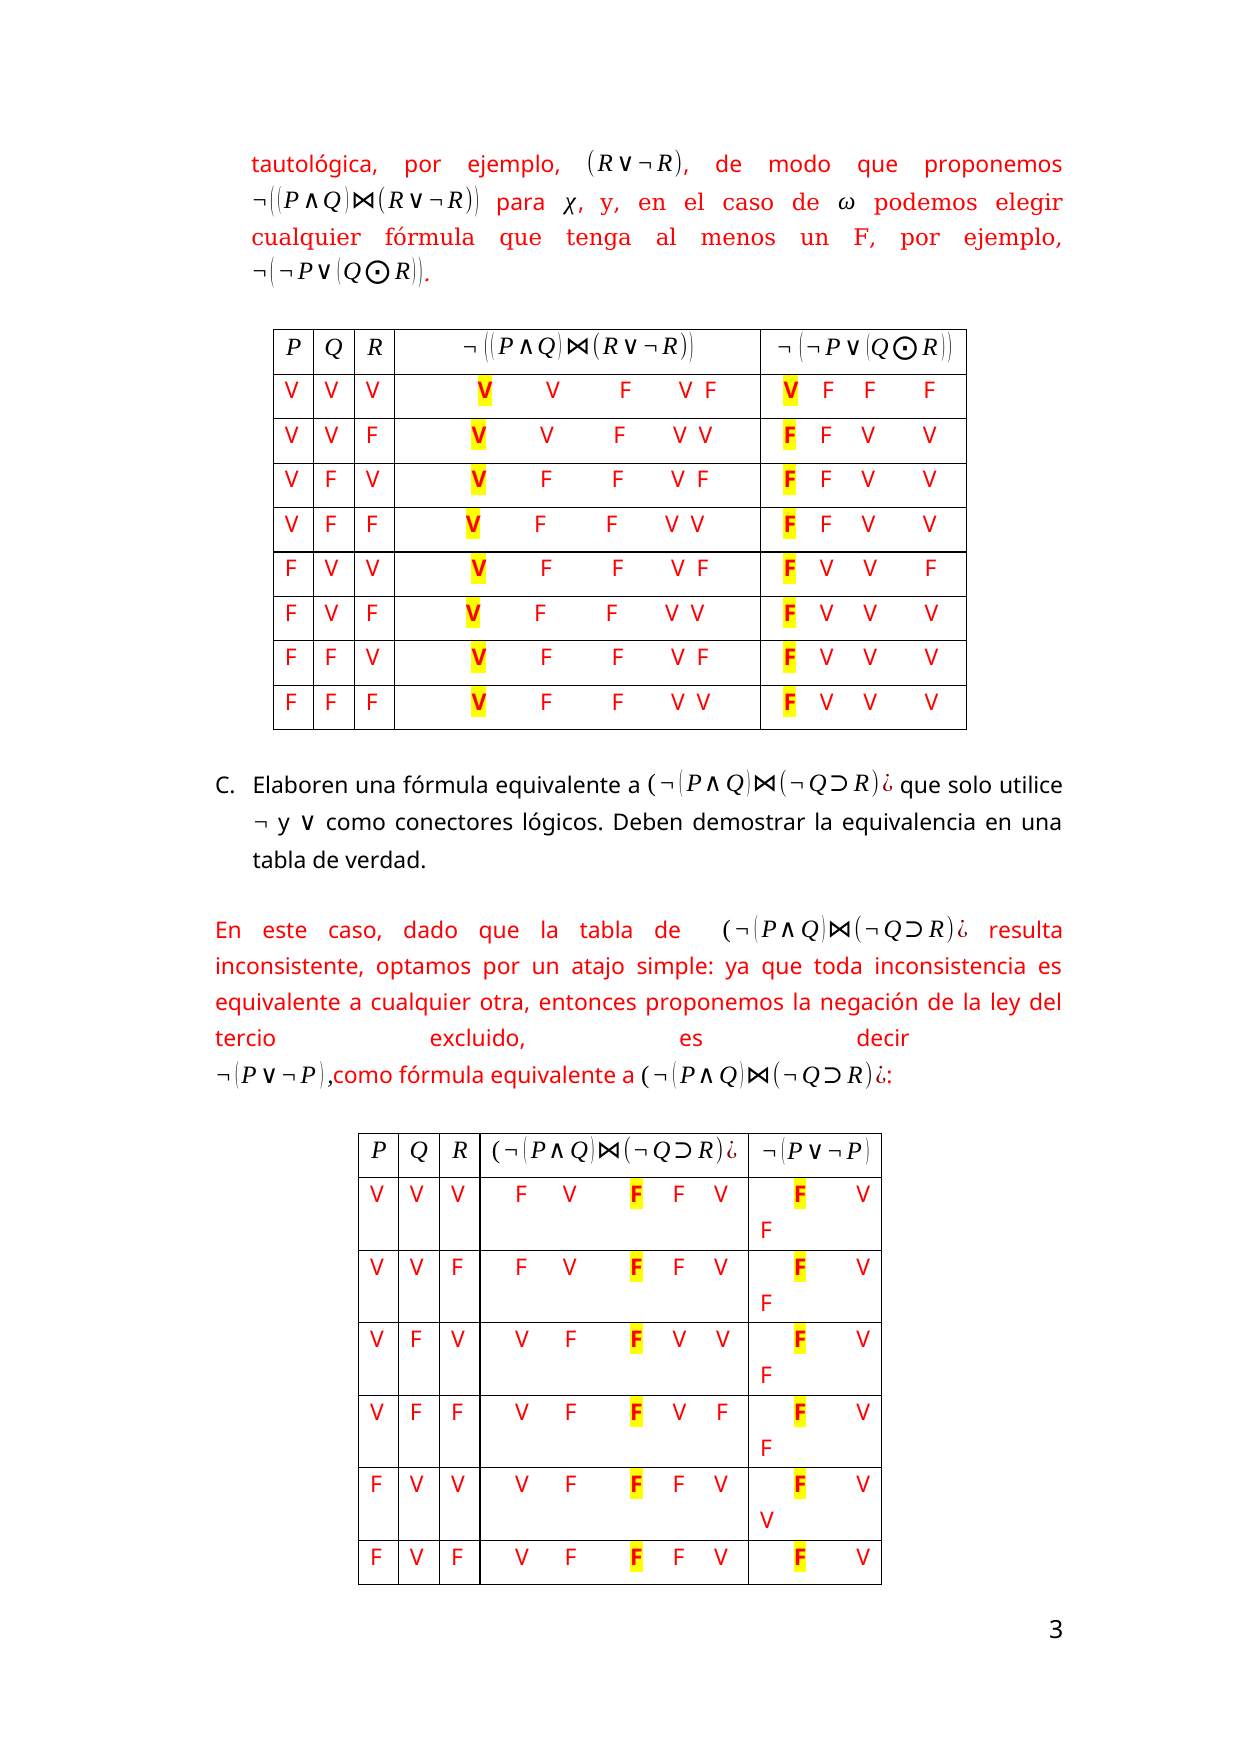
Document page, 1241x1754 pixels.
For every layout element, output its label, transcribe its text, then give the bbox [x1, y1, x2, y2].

table_cell F [399, 1323, 439, 1395]
table_cell F V V V [761, 597, 966, 640]
table_cell F [440, 1396, 479, 1467]
table_cell V [440, 1178, 479, 1250]
table_cell F V F [749, 1251, 881, 1322]
table_cell F V V [749, 1468, 881, 1540]
table_cell F F V V [761, 508, 966, 551]
table_cell V [399, 1251, 439, 1322]
table_cell F [274, 553, 313, 596]
table_cell V [274, 464, 313, 507]
table_cell V [359, 1323, 398, 1395]
table_cell V [359, 1396, 398, 1467]
table_cell V [355, 375, 394, 418]
table_cell V F F F V [481, 1541, 748, 1584]
table_cell V [314, 419, 354, 462]
table_cell V [399, 1541, 439, 1584]
table_cell V [440, 1323, 479, 1395]
table_cell F V V V [761, 686, 966, 729]
table_cell F [274, 686, 313, 729]
table_cell V [359, 1251, 398, 1322]
table_cell V [314, 597, 354, 640]
table_cell F V F [749, 1396, 881, 1467]
table_cell F [314, 641, 354, 685]
table_cell V F F V V [395, 686, 760, 729]
table_cell V V F V F [395, 375, 760, 418]
table_header [359, 1134, 398, 1177]
table_cell V [355, 464, 394, 507]
table_cell V F F V F [395, 464, 760, 507]
table_cell V F F F V [481, 1468, 748, 1540]
table_cell F [355, 686, 394, 729]
table_cell V [274, 508, 313, 551]
table_cell F [314, 464, 354, 507]
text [251, 148, 1063, 289]
table_header [481, 1134, 748, 1177]
table_cell V F F V V [395, 597, 760, 640]
table_header [274, 330, 313, 373]
table_cell V [274, 375, 313, 418]
table_cell F [440, 1251, 479, 1322]
table_cell F F V V [761, 419, 966, 462]
table_cell F [359, 1541, 398, 1584]
table_header [749, 1134, 881, 1177]
table_cell V [355, 553, 394, 596]
table_cell F V F [749, 1178, 881, 1250]
table_cell V F F V F [481, 1396, 748, 1467]
table_header [355, 330, 394, 373]
table_cell V F F V F [395, 641, 760, 685]
table_cell F V F F V [481, 1251, 748, 1322]
table_cell V F F V V [395, 508, 760, 551]
table_cell F [355, 597, 394, 640]
table_cell V [440, 1468, 479, 1540]
table_cell F [274, 597, 313, 640]
table_cell F V F [749, 1323, 881, 1395]
table_cell V [399, 1468, 439, 1540]
table_cell F [314, 686, 354, 729]
table_cell F V V [749, 1541, 881, 1584]
table_header [761, 330, 966, 373]
table_cell F [314, 508, 354, 551]
text En este caso, dado que la tabla de resulta inconsistente, optamos por un atajo simple: ya que toda inconsistencia es equivalente a cualquier otra, entonces proponemos la negación de la ley del tercio excluido, es decir como fórmula equivalente a : [215, 914, 1063, 1092]
table_cell F [355, 419, 394, 462]
table_cell F [355, 508, 394, 551]
table_cell V [274, 419, 313, 462]
table_header [395, 330, 760, 373]
table_cell F [359, 1468, 398, 1540]
table_cell V [314, 375, 354, 418]
table_cell F [399, 1396, 439, 1467]
table_cell F [274, 641, 313, 685]
table_cell V F F F [761, 375, 966, 418]
table_cell V F F V V [481, 1323, 748, 1395]
table_header [314, 330, 354, 373]
table_cell F V V V [761, 641, 966, 685]
table_cell V [359, 1178, 398, 1250]
table_cell F F V V [761, 464, 966, 507]
table_cell V F F V F [395, 553, 760, 596]
table_header [440, 1134, 479, 1177]
table_cell V [399, 1178, 439, 1250]
table_cell V V F V V [395, 419, 760, 462]
table_cell V [355, 641, 394, 685]
table_cell F V F F V [481, 1178, 748, 1250]
table_cell V [314, 553, 354, 596]
table_header [399, 1134, 439, 1177]
table_cell F [440, 1541, 479, 1584]
list Elaboren una fórmula equivalente a que solo utilice y como conectores lógicos. Deben demostrar la equivalencia en una tabla de verdad. [215, 766, 1063, 873]
table_cell F V V F [761, 553, 966, 596]
